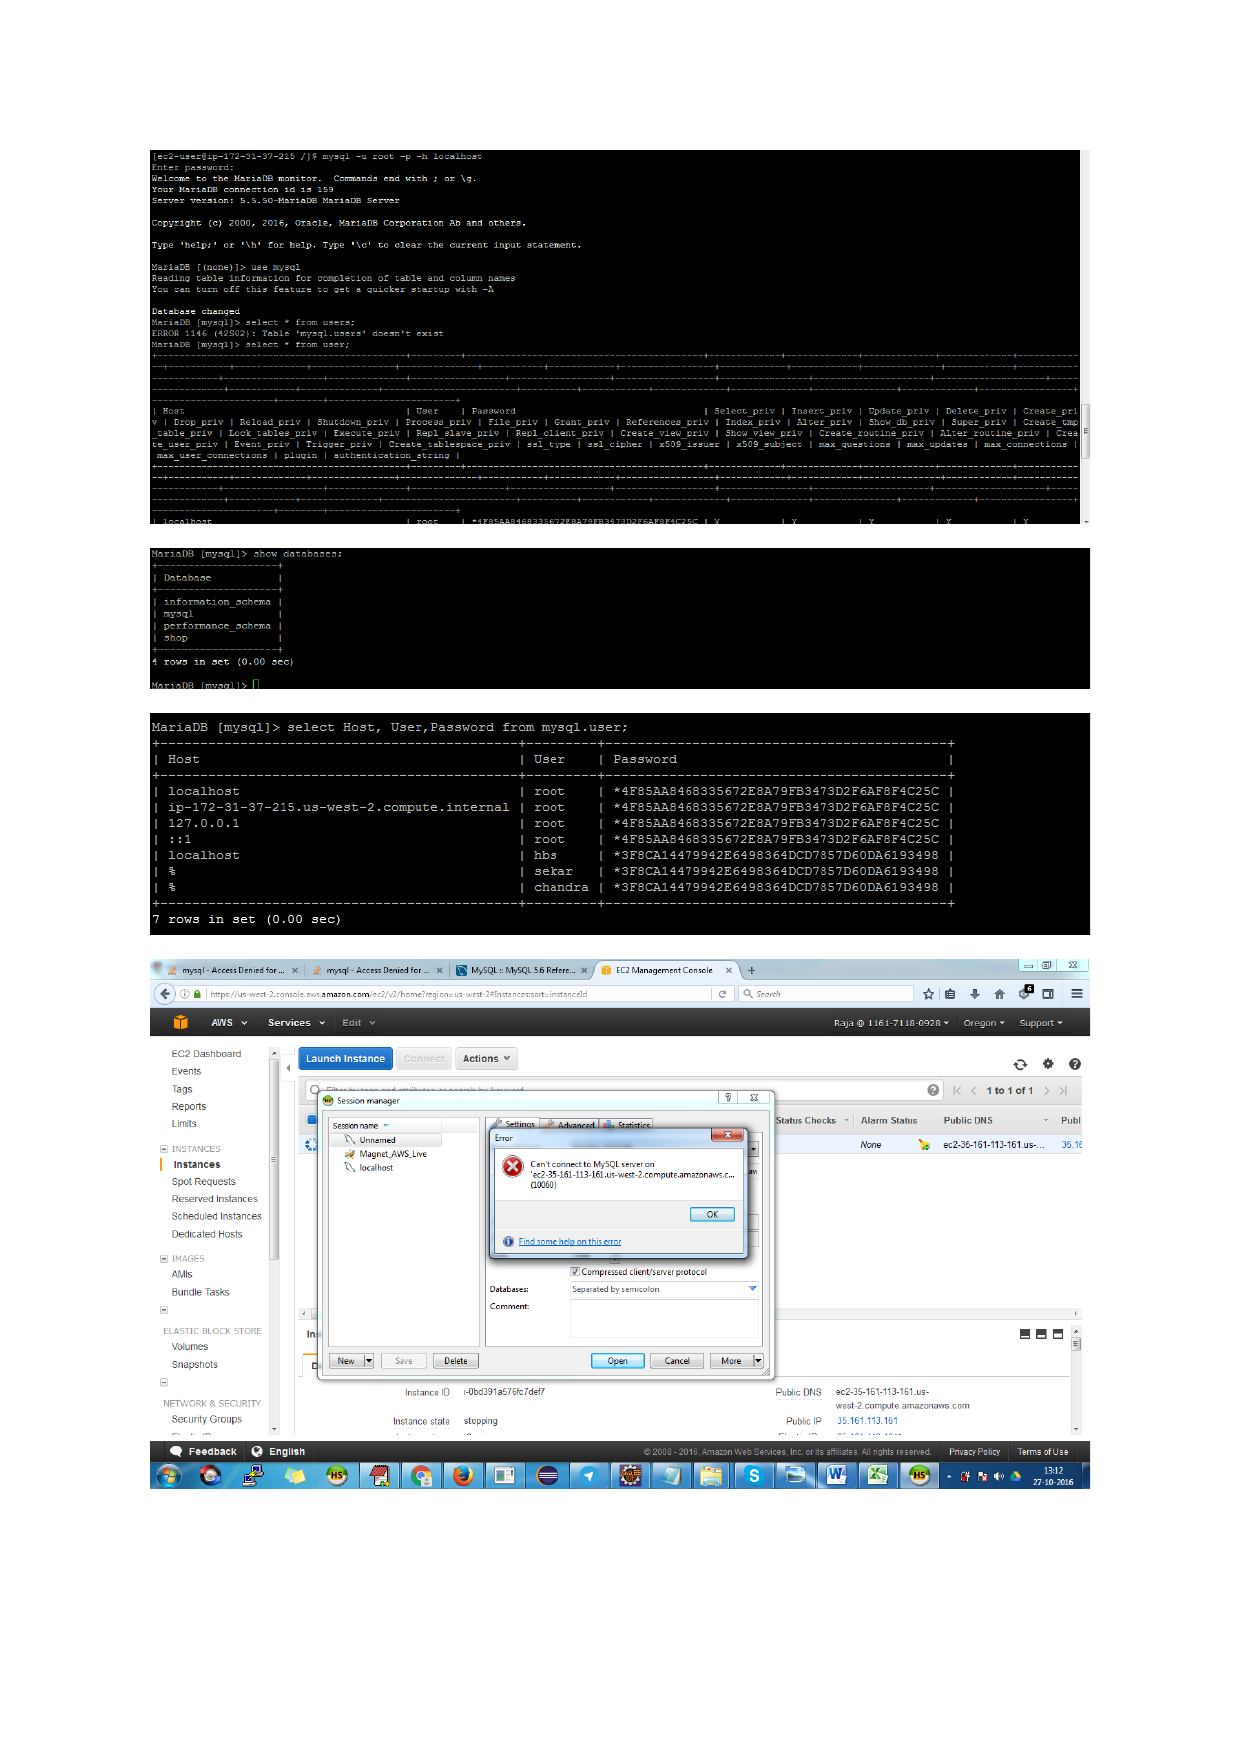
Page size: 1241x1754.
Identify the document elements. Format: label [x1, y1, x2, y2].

picture [150, 548, 1091, 689]
picture [150, 713, 1091, 935]
picture [150, 959, 1091, 1489]
picture [150, 150, 1091, 524]
